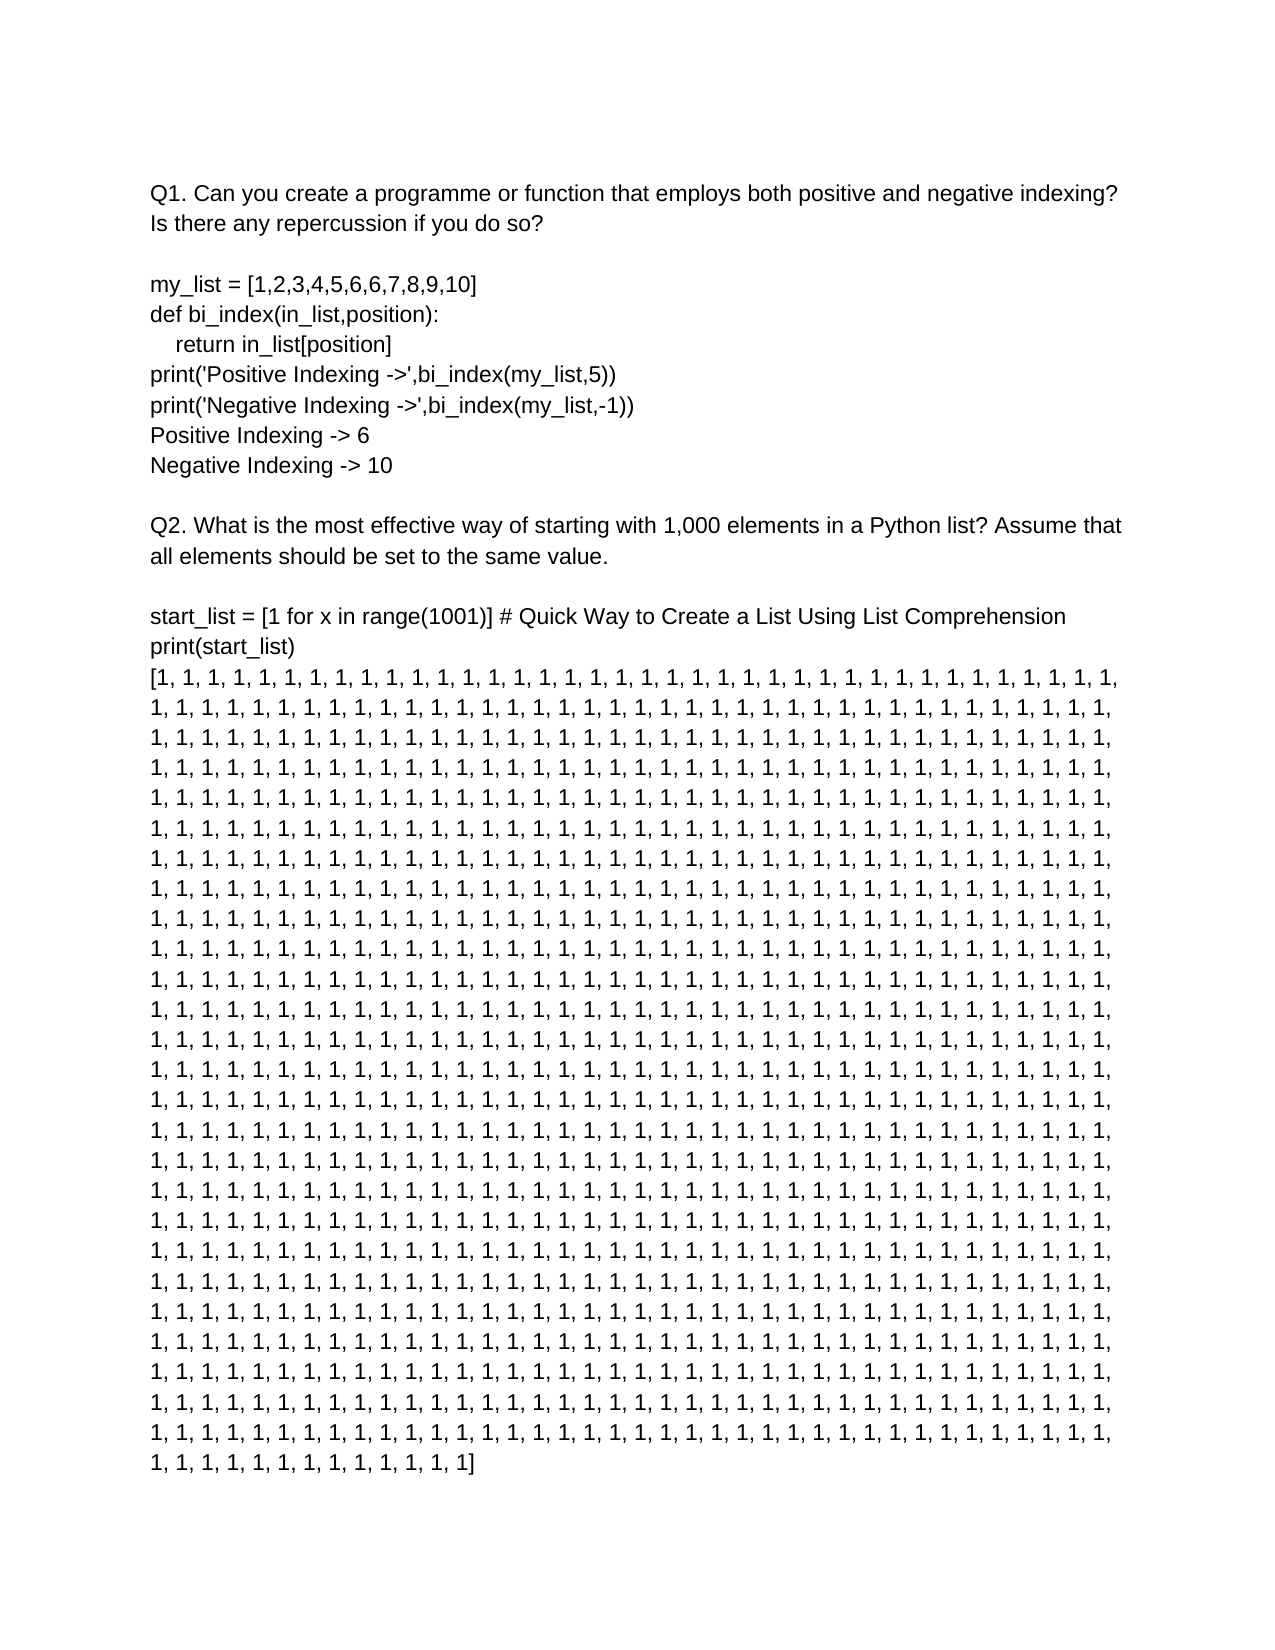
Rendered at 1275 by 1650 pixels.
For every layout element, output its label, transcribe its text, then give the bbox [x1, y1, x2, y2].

text [1, 1, 1, 1, 1, 1, 1, 1, 1, 1, 1, 1, 1, 1, 1, 1, 1, 1, 1, 1, 1, 1, 1, 1, 1, 1, 1, 1, 1, 1, 1, 1, 1, 1, 1, 1, 1, 1, 1, 1, 1, 1, 1, 1, 1, 1, 1, 1, 1, 1, 1, 1, 1, 1, 1, 1, 1, 1, 1, 1, 1, 1, 1, 1, 1, 1, 1, 1, 1, 1, 1, 1, 1, 1, 1, 1, 1, 1, 1, 1, 1, 1, 1, 1, 1, 1, 1, 1, 1, 1, 1, 1, 1, 1, 1, 1, 1, 1, 1, 1, 1, 1, 1, 1, 1, 1, 1, 1, 1, 1, 1, 1, 1, 1, 1, 1, 1, 1, 1, 1, 1, 1, 1, 1, 1, 1, 1, 1, 1, 1, 1, 1, 1, 1, 1, 1, 1, 1, 1, 1, 1, 1, 1, 1, 1, 1, 1, 1, 1, 1, 1, 1, 1, 1, 1, 1, 1, 1, 1, 1, 1, 1, 1, 1, 1, 1, 1, 1, 1, 1, 1, 1, 1, 1, 1, 1, 1, 1, 1, 1, 1, 1, 1, 1, 1, 1, 1, 1, 1, 1, 1, 1, 1, 1, 1, 1, 1, 1, 1, 1, 1, 1, 1, 1, 1, 1, 1, 1, 1, 1, 1, 1, 1, 1, 1, 1, 1, 1, 1, 1, 1, 1, 1, 1, 1, 1, 1, 1, 1, 1, 1, 1, 1, 1, 1, 1, 1, 1, 1, 1, 1, 1, 1, 1, 1, 1, 1, 1, 1, 1, 1, 1, 1, 1, 1, 1, 1, 1, 1, 1, 1, 1, 1, 1, 1, 1, 1, 1, 1, 1, 1, 1, 1, 1, 1, 1, 1, 1, 1, 1, 1, 1, 1, 1, 1, 1, 1, 1, 1, 1, 1, 1, 1, 1, 1, 1, 1, 1, 1, 1, 1, 1, 1, 1, 1, 1, 1, 1, 1, 1, 1, 1, 1, 1, 1, 1, 1, 1, 1, 1, 1, 1, 1, 1, 1, 1, 1, 1, 1, 1, 1, 1, 1, 1, 1, 1, 1, 1, 1, 1, 1, 1, 1, 1, 1, 1, 1, 1, 1, 1, 1, 1, 1, 1, 1, 1, 1, 1, 1, 1, 1, 1, 1, 1, 1, 1, 1, 1, 1, 1, 1, 1, 1, 1, 1, 1, 1, 1, 1, 1, 1, 1, 1, 1, 1, 1, 1, 1, 1, 1, 1, 1, 1, 1, 1, 1, 1, 1, 1, 1, 1, 1, 1, 1, 1, 1, 1, 1, 1, 1, 1, 1, 1, 1, 1, 1, 1, 1, 1, 1, 1, 1, 1, 1, 1, 1, 1, 1, 1, 1, 1, 1, 1, 1, 1, 1, 1, 1, 1, 1, 1, 1, 1, 1, 1, 1, 1, 1, 1, 1, 1, 1, 1, 1, 1, 1, 1, 1, 1, 1, 1, 1, 1, 1, 1, 1, 1, 1, 1, 1, 1, 1, 1, 1, 1, 1, 1, 1, 1, 1, 1, 1, 1, 1, 1, 1, 1, 1, 1, 1, 1, 1, 1, 1, 1, 1, 1, 1, 1, 1, 1, 1, 1, 1, 1, 1, 1, 1, 1, 1, 1, 1, 1, 1, 1, 1, 1, 1, 1, 1, 1, 1, 1, 1, 1, 1, 1, 1, 1, 1, 1, 1, 1, 1, 1, 1, 1, 1, 1, 1, 1, 1, 1, 1, 1, 1, 1, 1, 1, 1, 1, 1, 1, 1, 1, 1, 1, 1, 1, 1, 1, 1, 1, 1, 1, 1, 1, 1, 1, 1, 1, 1, 1, 1, 1, 1, 1, 1, 1, 1, 1, 1, 1, 1, 1, 1, 1, 1, 1, 1, 1, 1, 1, 1, 1, 1, 1, 1, 1, 1, 1, 1, 1, 1, 1, 1, 1, 1, 1, 1, 1, 1, 1, 1, 1, 1, 1, 1, 1, 1, 1, 1, 1, 1, 1, 1, 1, 1, 1, 1, 1, 1, 1, 1, 1, 1, 1, 1, 1, 1, 1, 1, 1, 1, 1, 1, 1, 1, 1, 1, 1, 1, 1, 1, 1, 1, 1, 1, 1, 1, 1, 1, 1, 1, 1, 1, 1, 1, 1, 1, 1, 1, 1, 1, 1, 1, 1, 1, 1, 1, 1, 1, 1, 1, 1, 1, 1, 1, 1, 1, 1, 1, 1, 1, 1, 1, 1, 1, 1, 1, 1, 1, 1, 1, 1, 1, 1, 1, 1, 1, 1, 1, 1, 1, 1, 1, 1, 1, 1, 1, 1, 1, 1, 1, 1, 1, 1, 1, 1, 1, 1, 1, 1, 1, 1, 1, 1, 1, 1, 1, 1, 1, 1, 1, 1, 1, 1, 1, 1, 1, 1, 1, 1, 1, 1, 1, 1, 1, 1, 1, 1, 1, 1, 1, 1, 1, 1, 1, 1, 1, 1, 1, 1, 1, 1, 1, 1, 1, 1, 1, 1, 1, 1, 1, 1, 1, 1, 1, 1, 1, 1, 1, 1, 1, 1, 1, 1, 1, 1, 1, 1, 1, 1, 1, 1, 1, 1, 1, 1, 1, 1, 1, 1, 1, 1, 1, 1, 1, 1, 1, 1, 1, 1, 1, 1, 1, 1, 1, 1, 1, 1, 1, 1, 1, 1, 1, 1, 1, 1, 1, 1, 1, 1, 1, 1, 1, 1, 1, 1, 1, 1, 1, 1, 1, 1, 1, 1, 1, 1, 1, 1, 1, 1, 1, 1, 1, 1, 1, 1, 1, 1, 1, 1, 1, 1, 1, 1, 1, 1, 1, 1, 1, 1, 1, 1, 1, 1, 1, 1, 1, 1, 1, 1, 1, 1, 1, 1, 1, 1, 1, 1, 1, 1, 1, 1, 1, 1, 1, 1, 1, 1, 1, 1, 1, 1, 1, 1, 1, 1, 1, 1, 1, 1, 1, 1, 1, 1, 1, 1, 1, 1, 1, 1, 1, 1, 1, 1, 1, 1, 1, 1, 1, 1, 1, 1, 1, 1, 1, 1, 1, 1, 1, 1, 1, 1, 1, 1, 1, 1, 1, 1, 1, 1, 1, 1, 1, 1, 1, 1, 1, 1, 1, 1, 1, 1, 1, 1, 1, 1, 1, 1, 1, 1, 1, 1, 1, 1, 1, 1, 1, 1, 1, 1, 1, 1, 1, 1, 1, 1, 1, 1] [150, 663, 1125, 1475]
text my_list = [1,2,3,4,5,6,6,7,8,9,10] [150, 271, 1125, 297]
text print('Negative Indexing ->',bi_index(my_list,-1)) [150, 392, 1125, 418]
text print(start_list) [150, 633, 1125, 660]
text return in_list[position] [150, 331, 1125, 358]
text Negative Indexing -> 10 [150, 452, 1125, 478]
text Q1. Can you create a programme or function that employs both positive and negative indexing? Is there any repercussion if you do so? [150, 180, 1125, 237]
text print('Positive Indexing ->',bi_index(my_list,5)) [150, 361, 1125, 388]
text Positive Indexing -> 6 [150, 422, 1125, 448]
text start_list = [1 for x in range(1001)] # Quick Way to Create a List Using List Comprehension [150, 603, 1125, 629]
text Q2. What is the most effective way of starting with 1,000 elements in a Python list? Assume that all elements should be set to the same value. [150, 512, 1125, 569]
text def bi_index(in_list,position): [150, 301, 1125, 327]
